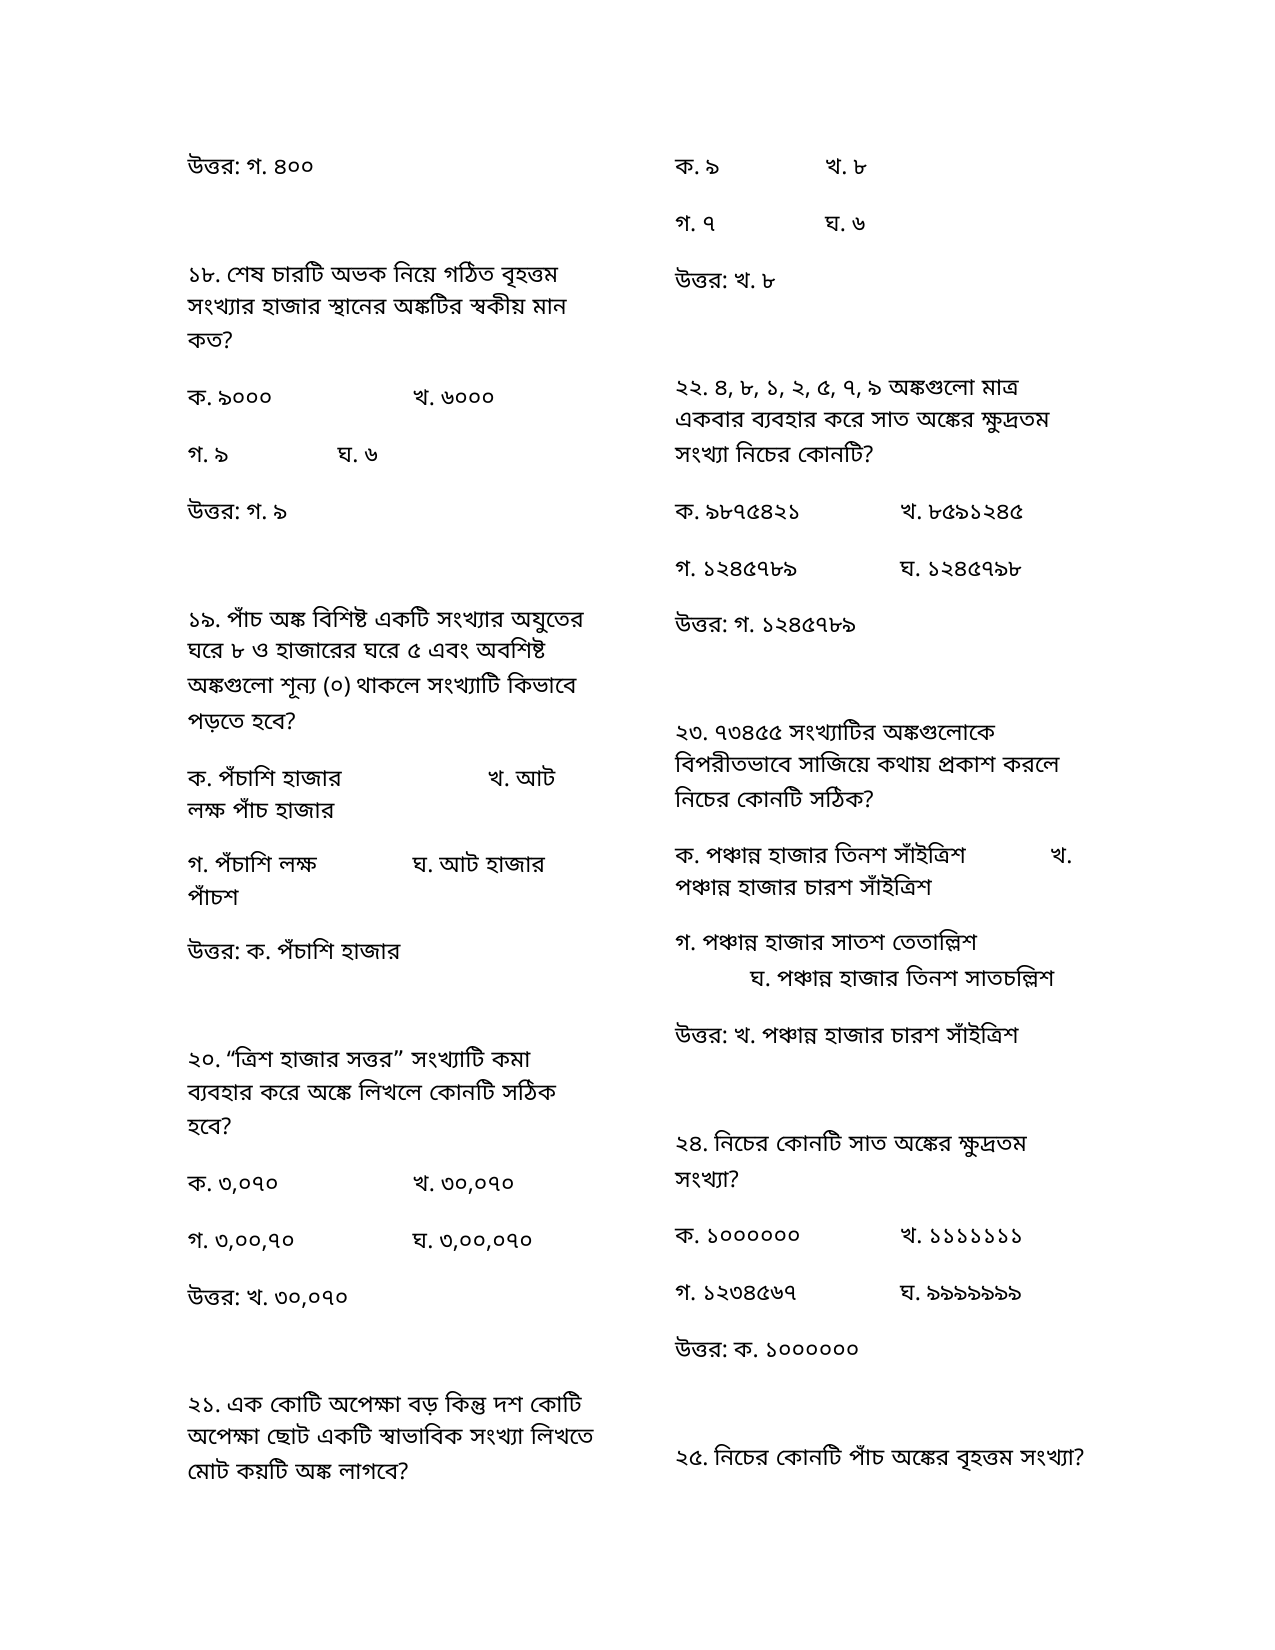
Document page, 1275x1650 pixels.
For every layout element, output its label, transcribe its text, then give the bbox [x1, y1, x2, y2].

text গ. ১২৪৫৭৮৯ ঘ. ১২৪৫৭৯৮ [675, 551, 1087, 583]
text ২৫. নিচের কোনটি পাঁচ অঙ্কের বৃহত্তম সংখ্যা? [675, 1441, 1087, 1472]
text ১৯. পাঁচ অঙ্ক বিশিষ্ট একটি সংখ্যার অযুতের ঘরে ৮ ও হাজারের ঘরে ৫ এবং অবশিষ্ট অঙ্কগুলো শূন্য (০) থাকলে সংখ্যাটি কিভাবে পড়তে হবে? [187, 602, 600, 736]
text ২১. এক কোটি অপেক্ষা বড় কিন্তু দশ কোটি অপেক্ষা ছোট একটি স্বাভাবিক সংখ্যা লিখতে মোট কয়টি অঙ্ক লাগবে? [187, 1388, 600, 1486]
text গ. পঁচাশি লক্ষ ঘ. আট হাজার পাঁচশ [187, 848, 600, 910]
text উত্তর: খ. ৩০,০৭০ [187, 1281, 600, 1312]
text উত্তর: খ. পঞ্চান্ন হাজার চারশ সাঁইত্রিশ [675, 1019, 1087, 1050]
text উত্তর: ক. ১০০০০০০ [675, 1333, 1087, 1364]
text গ. ১২৩৪৫৬৭ ঘ. ৯৯৯৯৯৯৯ [675, 1276, 1087, 1307]
text উত্তর: গ. ৪০০ [187, 150, 600, 181]
text গ. ৭ ঘ. ৬ [675, 207, 1087, 238]
text ২৪. নিচের কোনটি সাত অঙ্কের ক্ষুদ্রতম সংখ্যা? [675, 1127, 1087, 1194]
text উত্তর: গ. ১২৪৫৭৮৯ [675, 608, 1087, 639]
text গ. ৩,০০,৭০ ঘ. ৩,০০,০৭০ [187, 1224, 600, 1255]
text উত্তর: ক. পঁচাশি হাজার [187, 935, 600, 966]
text ২২. ৪, ৮, ১, ২, ৫, ৭, ৯ অঙ্কগুলো মাত্র একবার ব্যবহার করে সাত অঙ্কের ক্ষুদ্রতম সংখ্যা নিচের কোনটি? [675, 371, 1087, 469]
text ক. ৯৮৭৫৪২১ খ. ৮৫৯১২৪৫ [675, 495, 1087, 526]
text গ. ৯ ঘ. ৬ [187, 438, 600, 469]
text ক. ১০০০০০০ খ. ১১১১১১১ [675, 1219, 1087, 1251]
text গ. পঞ্চান্ন হাজার সাতশ তেতাল্লিশ ঘ. পঞ্চান্ন হাজার তিনশ সাতচল্লিশ [675, 926, 1087, 993]
text ক. ৩,০৭০ খ. ৩০,০৭০ [187, 1167, 600, 1198]
text ২০. “ত্রিশ হাজার সত্তর” সংখ্যাটি কমা ব্যবহার করে অঙ্কে লিখলে কোনটি সঠিক হবে? [187, 1043, 600, 1141]
text ক. ৯০০০ খ. ৬০০০ [187, 381, 600, 412]
text ১৮. শেষ চারটি অভক নিয়ে গঠিত বৃহত্তম সংখ্যার হাজার স্থানের অঙ্কটির স্বকীয় মান কত? [187, 258, 600, 356]
text ক. ৯ খ. ৮ [675, 150, 1087, 181]
text ক. পঞ্চান্ন হাজার তিনশ সাঁইত্রিশ খ. পঞ্চান্ন হাজার চারশ সাঁইত্রিশ [675, 839, 1087, 901]
text ২৩. ৭৩৪৫৫ সংখ্যাটির অঙ্কগুলোকে বিপরীতভাবে সাজিয়ে কথায় প্রকাশ করলে নিচের কোনটি সঠিক? [675, 716, 1087, 814]
text উত্তর: খ. ৮ [675, 263, 1087, 295]
text উত্তর: গ. ৯ [187, 495, 600, 526]
text ক. পঁচাশি হাজার খ. আট লক্ষ পাঁচ হাজার [187, 762, 600, 824]
